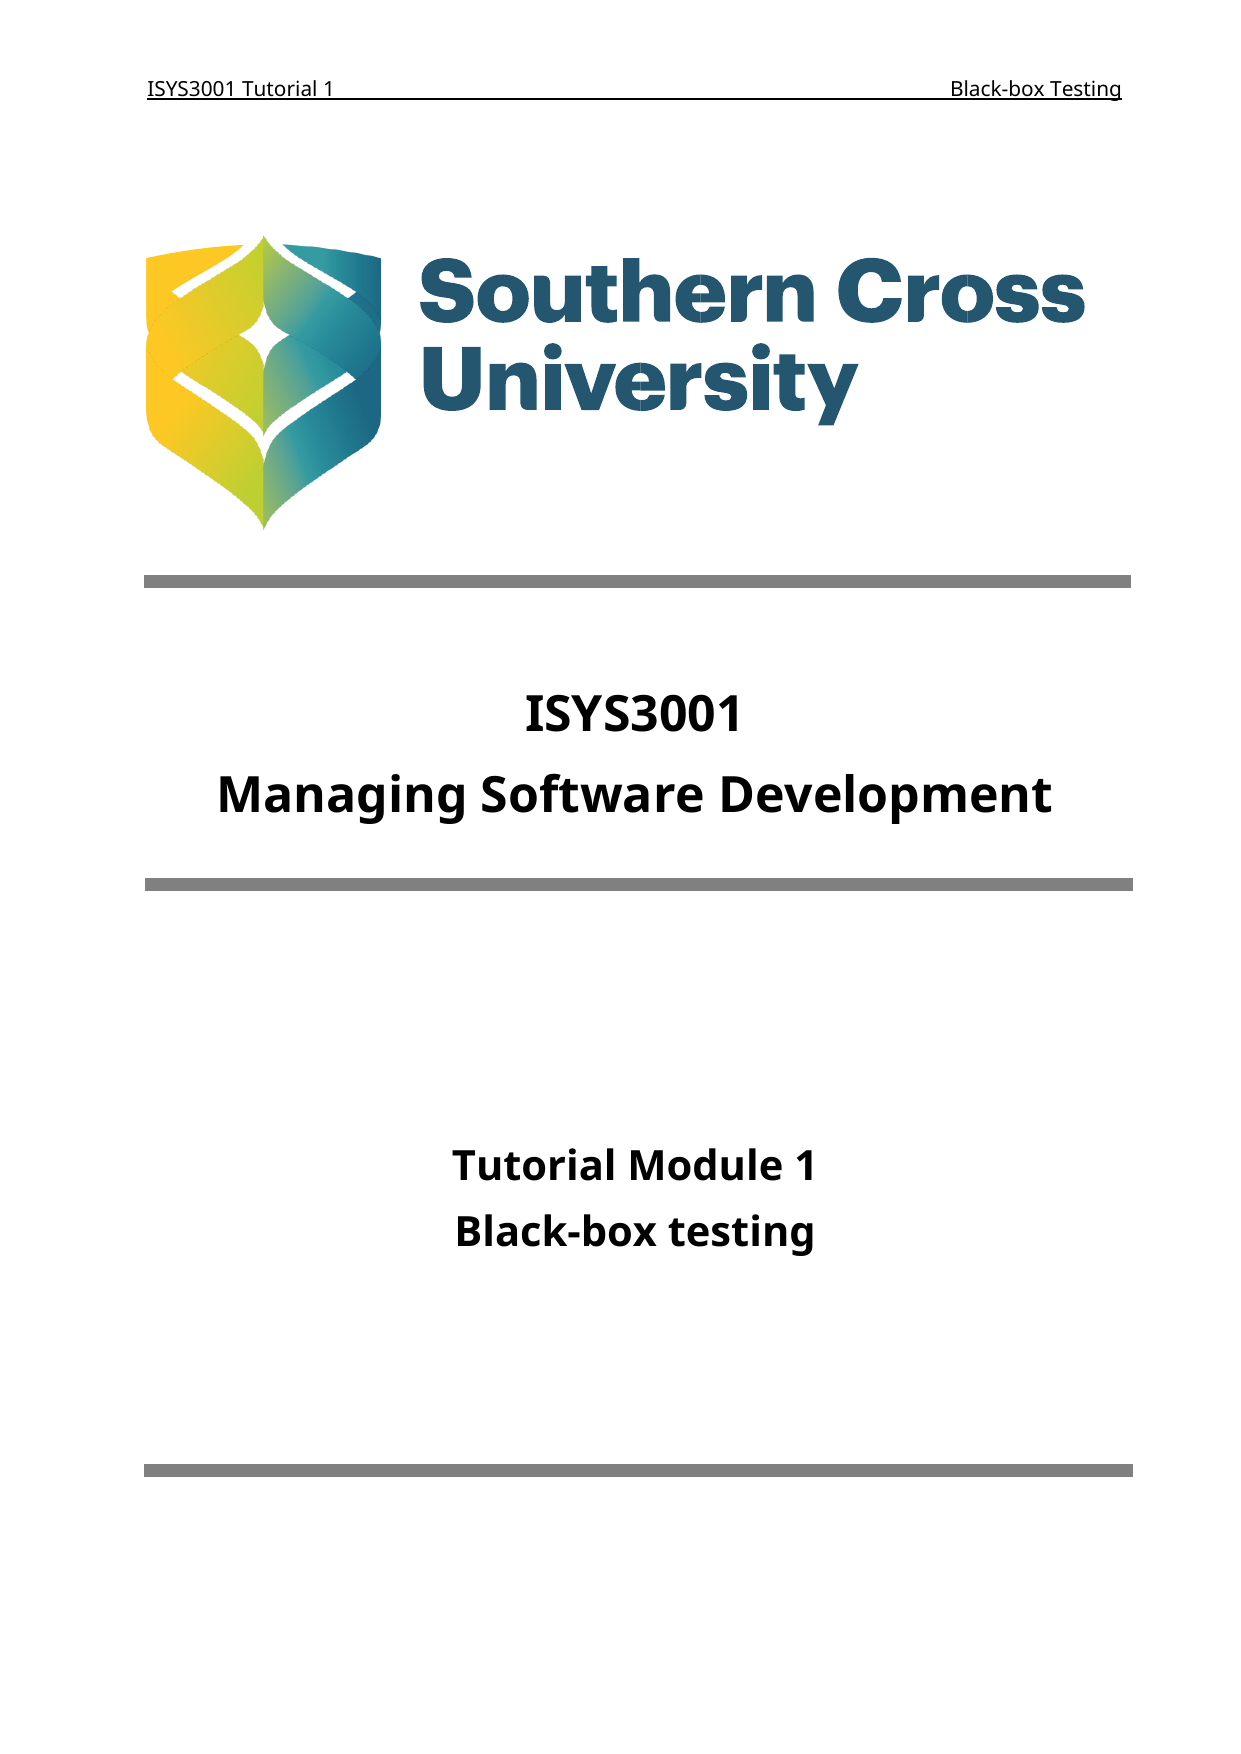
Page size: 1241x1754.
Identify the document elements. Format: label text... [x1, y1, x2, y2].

text ISYS3001 [147, 678, 1123, 746]
picture [146, 235, 381, 530]
text Black-box testing [147, 1201, 1123, 1258]
text Tutorial Module 1 [147, 1136, 1123, 1192]
text Managing Software Development [147, 759, 1123, 827]
